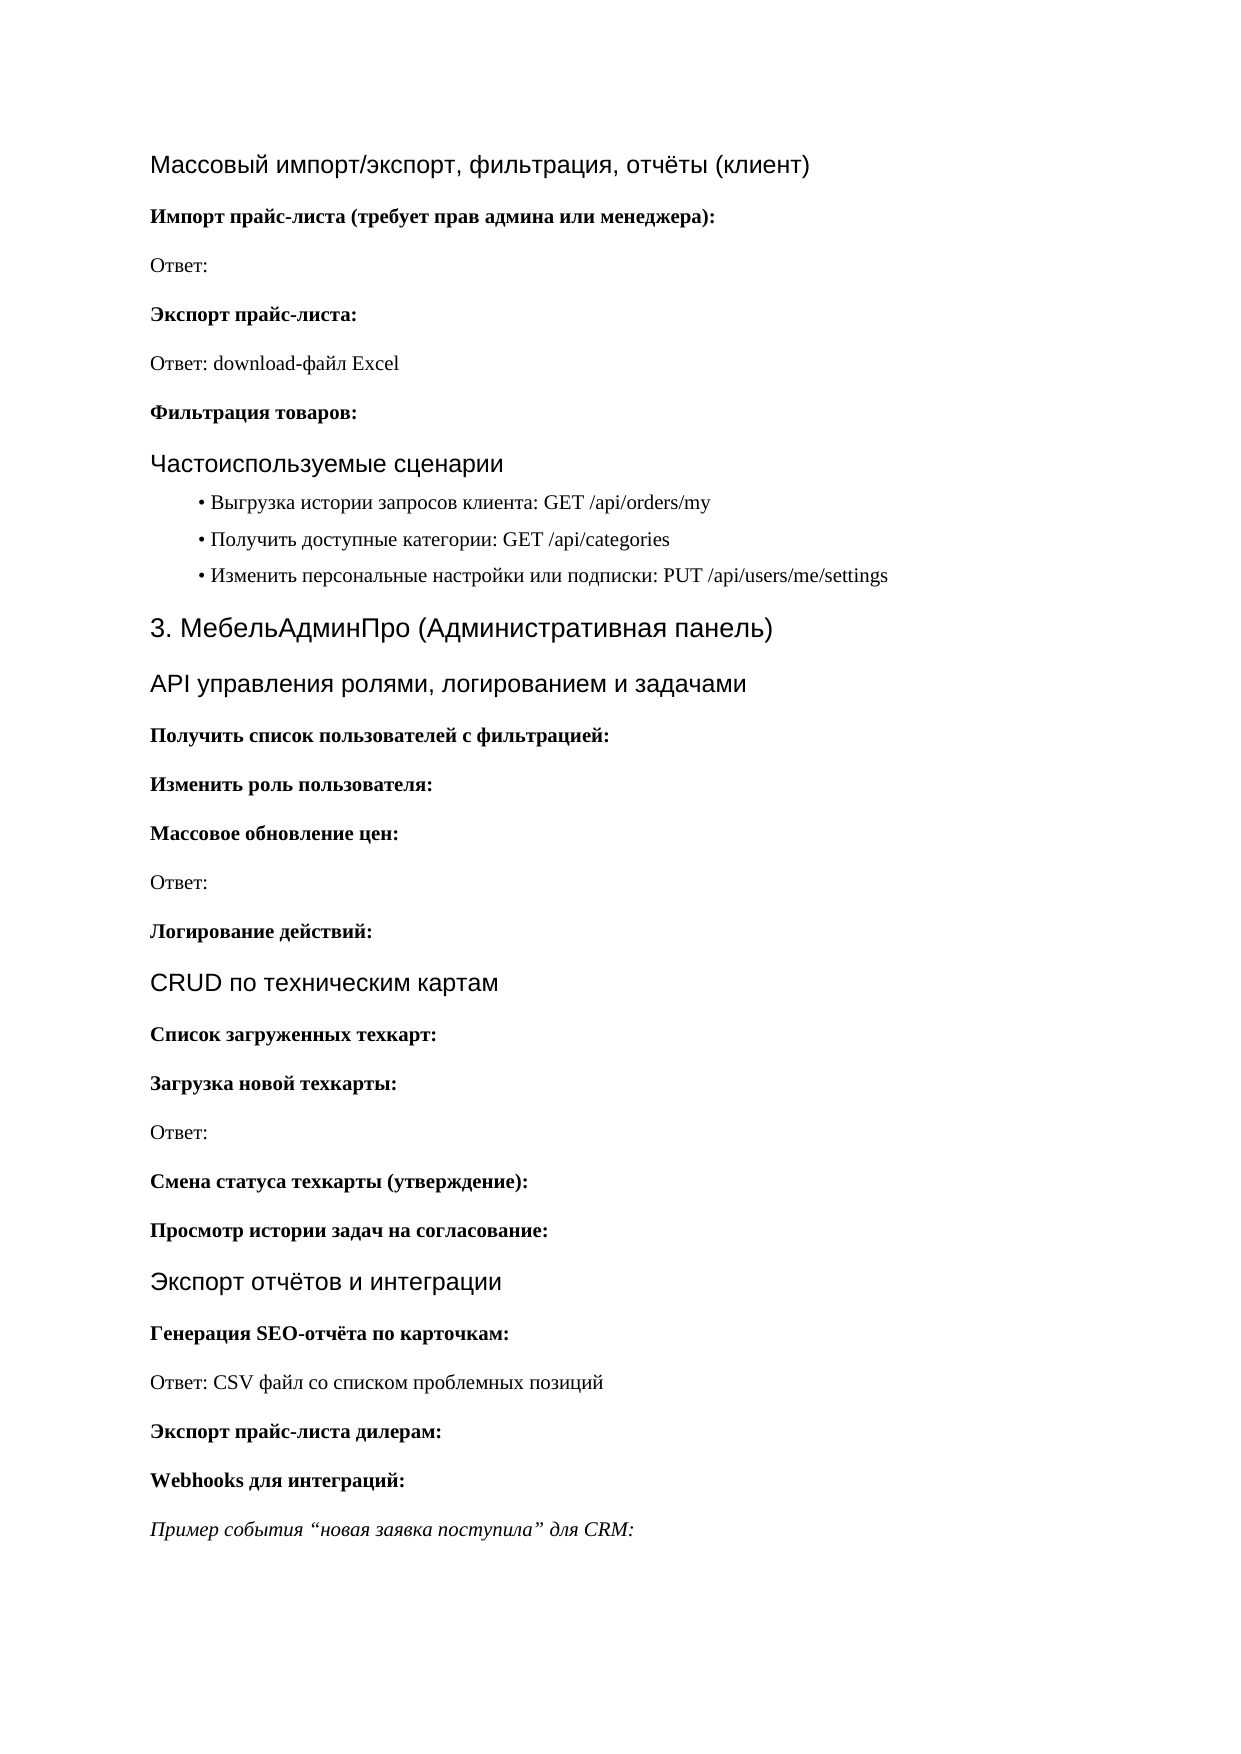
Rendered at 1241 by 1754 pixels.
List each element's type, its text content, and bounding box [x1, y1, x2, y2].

text Логирование действий: [150, 919, 1090, 943]
subtitle Экспорт отчётов и интеграции [150, 1267, 1090, 1296]
text Просмотр истории задач на согласование: [150, 1218, 1090, 1242]
text Список загруженных техкарт: [150, 1022, 1090, 1046]
text Ответ: [150, 253, 1090, 277]
text • Выгрузка истории запросов клиента: GET /api/orders/my [198, 490, 1090, 514]
subtitle CRUD по техническим картам [150, 968, 1090, 997]
text Экспорт прайс-листа дилерам: [150, 1419, 1090, 1443]
text Импорт прайс-листа (требует прав админа или менеджера): [150, 204, 1090, 228]
text Экспорт прайс-листа: [150, 302, 1090, 326]
text Массовое обновление цен: [150, 821, 1090, 845]
text Ответ: CSV файл со списком проблемных позиций [150, 1370, 1090, 1394]
text Ответ: download-файл Excel [150, 351, 1090, 375]
text Ответ: [150, 870, 1090, 894]
text Фильтрация товаров: [150, 400, 1090, 424]
text Ответ: [150, 1120, 1090, 1144]
text Генерация SEO-отчёта по карточкам: [150, 1321, 1090, 1345]
subtitle Частоиспользуемые сценарии [150, 449, 1090, 478]
text Webhooks для интеграций: [150, 1468, 1090, 1492]
subtitle 3. МебельАдминПро (Административная панель) [150, 612, 1090, 644]
subtitle API управления ролями, логированием и задачами [150, 669, 1090, 697]
text Загрузка новой техкарты: [150, 1071, 1090, 1095]
text • Получить доступные категории: GET /api/categories [198, 527, 1090, 551]
text Пример события “новая заявка поступила” для CRM: [150, 1517, 1090, 1541]
text Получить список пользователей с фильтрацией: [150, 722, 1090, 747]
subtitle Массовый импорт/экспорт, фильтрация, отчёты (клиент) [150, 150, 1090, 179]
text • Изменить персональные настройки или подписки: PUT /api/users/me/settings [198, 563, 1090, 587]
text Изменить роль пользователя: [150, 772, 1090, 796]
text Смена статуса техкарты (утверждение): [150, 1169, 1090, 1193]
